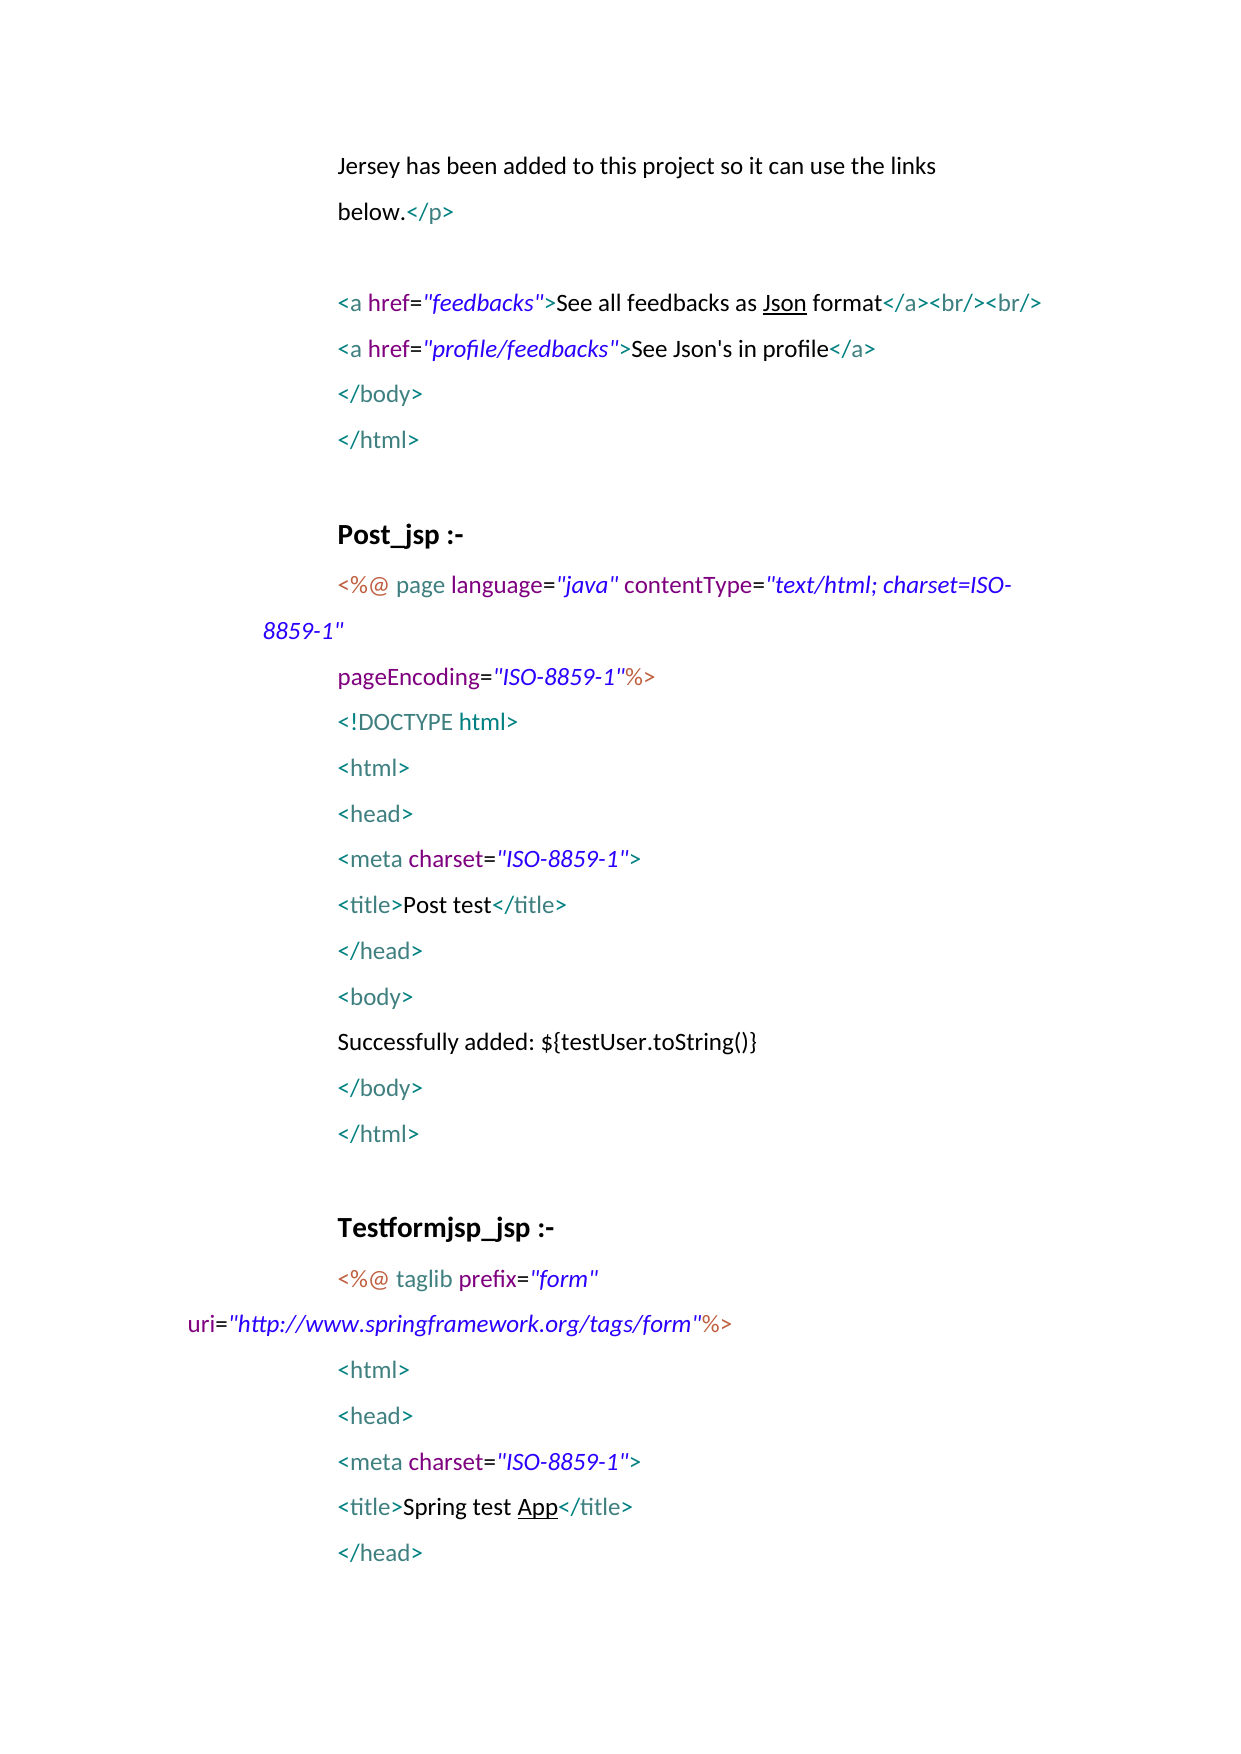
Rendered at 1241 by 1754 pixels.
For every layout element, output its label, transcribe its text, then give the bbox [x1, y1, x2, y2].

text <meta charset="ISO-8859-1"> [337, 1446, 1053, 1476]
text <%@ taglib prefix="form" uri="http://www.springframework.org/tags/form"%> [187, 1263, 1053, 1339]
text </head> [337, 935, 1053, 966]
text Post_jsp :- [262, 516, 1053, 551]
text pageEncoding="ISO-8859-1"%> [262, 661, 1053, 691]
text <!DOCTYPE html> [337, 706, 1053, 737]
text </head> [337, 1537, 1053, 1568]
text </html> [337, 1118, 1053, 1148]
text <title>Spring test App</title> [337, 1492, 1053, 1522]
text <body> [337, 981, 1053, 1011]
text <head> [337, 798, 1053, 828]
text Successfully added: ${testUser.toString()} [337, 1027, 1053, 1057]
text <a href="feedbacks">See all feedbacks as Json format</a><br/><br/> [337, 287, 1053, 318]
text <title>Post test</title> [337, 889, 1053, 920]
text </html> [262, 424, 1053, 455]
text <html> [337, 752, 1053, 783]
text <head> [337, 1400, 1053, 1431]
text </body> [337, 1072, 1053, 1103]
text Jersey has been added to this project so it can use the links below.</p> [337, 150, 1053, 226]
text <meta charset="ISO-8859-1"> [337, 844, 1053, 874]
text <html> [337, 1354, 1053, 1385]
text Testformjsp_jsp :- [337, 1209, 1053, 1245]
text <%@ page language="java" contentType="text/html; charset=ISO-8859-1" [262, 569, 1053, 646]
text <a href="profile/feedbacks">See Json's in profile</a> [337, 333, 1053, 363]
text </body> [337, 379, 1053, 409]
